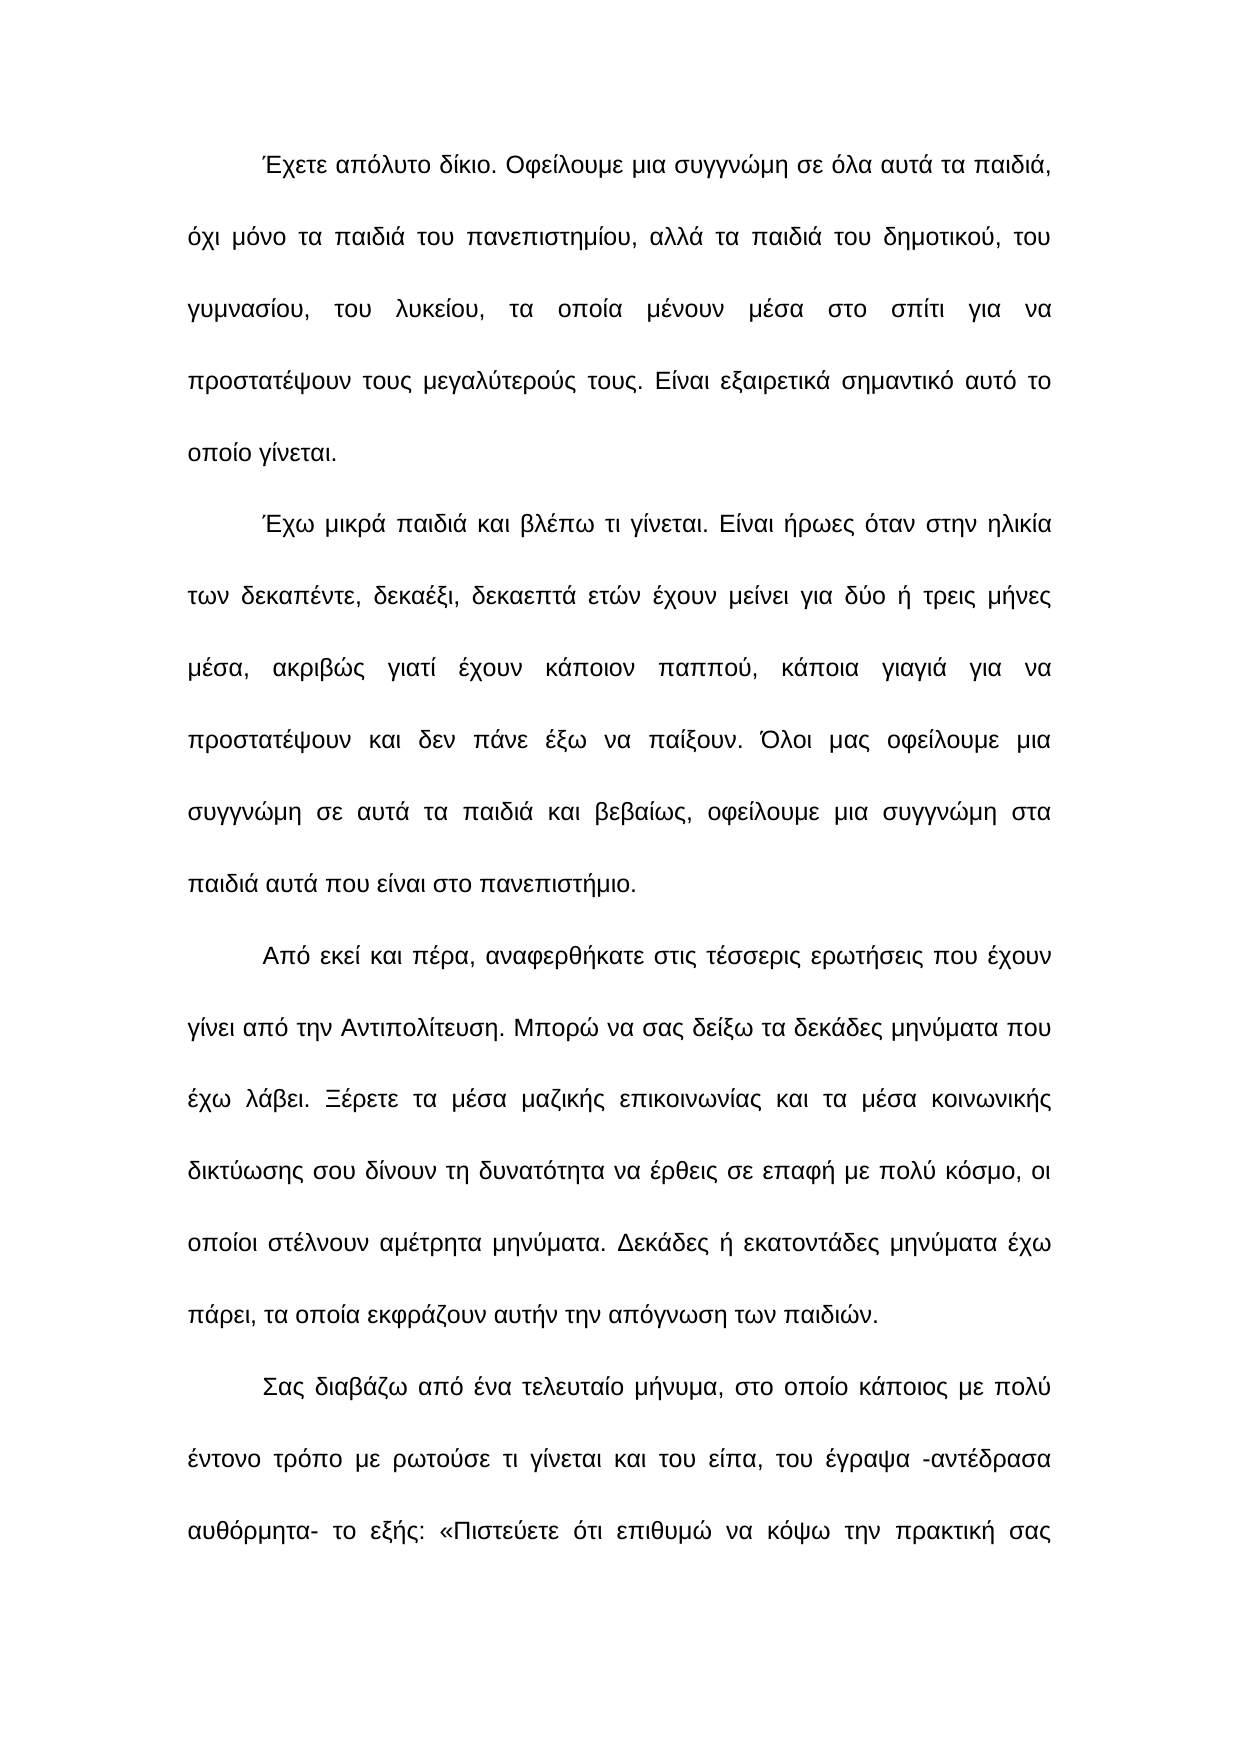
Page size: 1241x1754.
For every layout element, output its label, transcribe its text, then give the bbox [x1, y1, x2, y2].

text Έχετε απόλυτο δίκιο. Οφείλουμε μια συγγνώμη σε όλα αυτά τα παιδιά, όχι μόνο τα παιδιά του πανεπιστημίου, αλλά τα παιδιά του δημοτικού, του γυμνασίου, του λυκείου, τα οποία μένουν μέσα στο σπίτι για να προστατέψουν τους μεγαλύτερούς τους. Είναι εξαιρετικά σημαντικό αυτό το οποίο γίνεται. [187, 150, 1053, 466]
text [187, 1372, 1053, 1544]
text Από εκεί και πέρα, αναφερθήκατε στις τέσσερις ερωτήσεις που έχουν γίνει από την Αντιπολίτευση. Μπορώ να σας δείξω τα δεκάδες μηνύματα που έχω λάβει. Ξέρετε τα μέσα μαζικής επικοινωνίας και τα μέσα κοινωνικής δικτύωσης σου δίνουν τη δυνατότητα να έρθεις σε επαφή με πολύ κόσμο, οι οποίοι στέλνουν αμέτρητα μηνύματα. Δεκάδες ή εκατοντάδες μηνύματα έχω πάρει, τα οποία εκφράζουν αυτήν την απόγνωση των παιδιών. [187, 941, 1053, 1329]
text Έχω μικρά παιδιά και βλέπω τι γίνεται. Είναι ήρωες όταν στην ηλικία των δεκαπέντε, δεκαέξι, δεκαεπτά ετών έχουν μείνει για δύο ή τρεις μήνες μέσα, ακριβώς γιατί έχουν κάποιον παππού, κάποια γιαγιά για να προστατέψουν και δεν πάνε έξω να παίξουν. Όλοι μας οφείλουμε μια συγγνώμη σε αυτά τα παιδιά και βεβαίως, οφείλουμε μια συγγνώμη στα παιδιά αυτά που είναι στο πανεπιστήμιο. [187, 509, 1053, 897]
